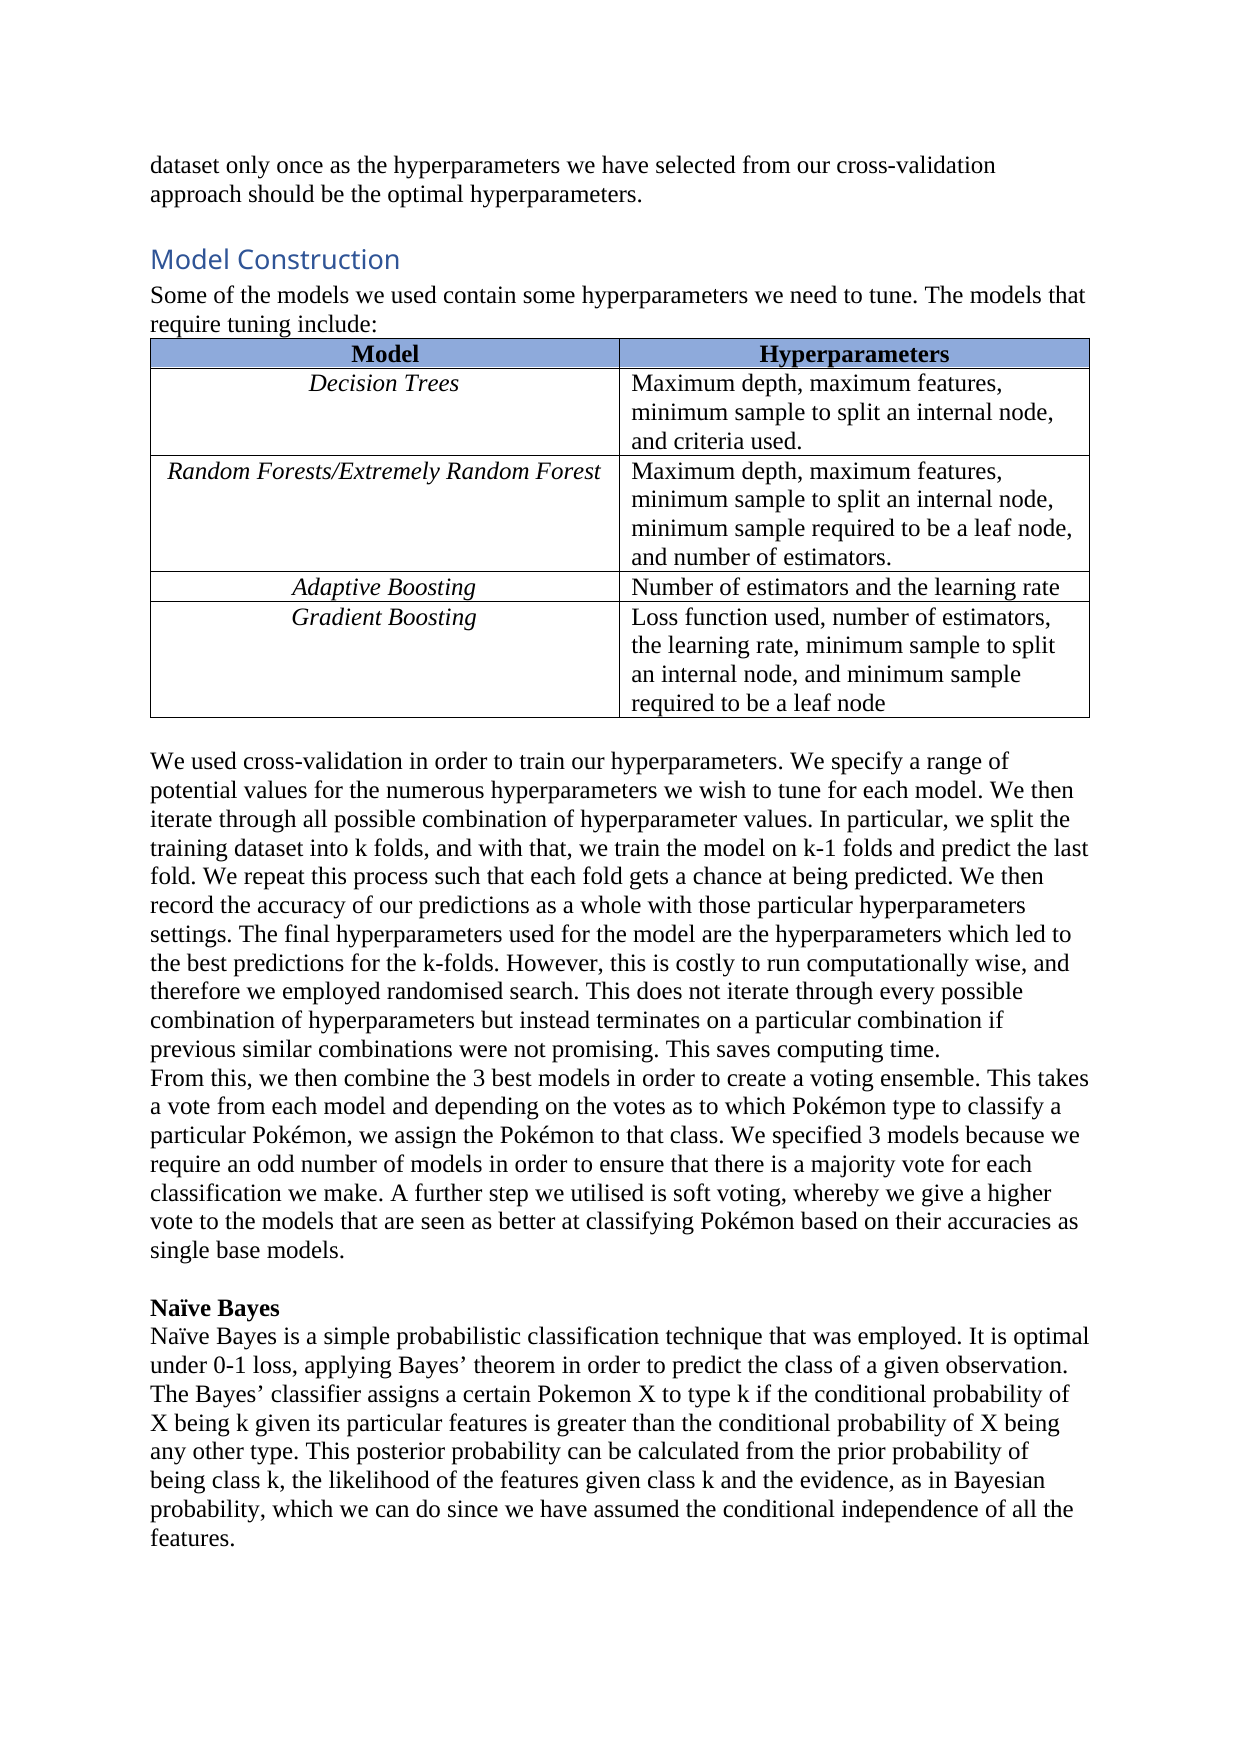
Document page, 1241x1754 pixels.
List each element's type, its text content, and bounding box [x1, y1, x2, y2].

text From this, we then combine the 3 best models in order to create a voting ensemble. This takes a vote from each model and depending on the votes as to which Pokémon type to classify a particular Pokémon, we assign the Pokémon to that class. We specified 3 models because we require an odd number of models in order to ensure that there is a majority vote for each classification we make. A further step we utilised is soft voting, whereby we give a higher vote to the models that are seen as better at classifying Pokémon based on their accuracies as single base models. [150, 1063, 1090, 1264]
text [150, 150, 1090, 207]
text Naïve Bayes is a simple probabilistic classification technique that was employed. It is optimal under 0-1 loss, applying Bayes’ theorem in order to predict the class of a given observation. The Bayes’ classifier assigns a certain Pokemon X to type k if the conditional probability of X being k given its particular features is greater than the conditional probability of X being any other type. This posterior probability can be calculated from the prior probability of being class k, the likelihood of the features given class k and the evidence, as in Bayesian probability, which we can do since we have assumed the conditional independence of all the features. [150, 1321, 1090, 1551]
table_cell Maximum depth, maximum features, minimum sample to split an internal node, minimum sample required to be a leaf node, and number of estimators. [620, 456, 1089, 571]
table_cell Number of estimators and the learning rate [620, 572, 1089, 601]
subtitle Model Construction [150, 240, 1090, 277]
table_cell Random Forests/Extremely Random Forest [151, 456, 619, 571]
text Naïve Bayes [150, 1293, 1090, 1321]
table_cell Maximum depth, maximum features, minimum sample to split an internal node, and criteria used. [620, 369, 1089, 455]
table_cell Decision Trees [151, 369, 619, 455]
text Some of the models we used contain some hyperparameters we need to tune. The models that require tuning include: [150, 280, 1090, 338]
table_header Hyperparameters [620, 339, 1089, 367]
table_cell Adaptive Boosting [151, 572, 619, 601]
table_header Model [151, 339, 619, 367]
table_cell Loss function used, number of estimators, the learning rate, minimum sample to split an internal node, and minimum sample required to be a leaf node [620, 602, 1089, 717]
table_cell Gradient Boosting [151, 602, 619, 717]
text We used cross-validation in order to train our hyperparameters. We specify a range of potential values for the numerous hyperparameters we wish to tune for each model. We then iterate through all possible combination of hyperparameter values. In particular, we split the training dataset into k folds, and with that, we train the model on k-1 folds and predict the last fold. We repeat this process such that each fold gets a chance at being predicted. We then record the accuracy of our predictions as a whole with those particular hyperparameters settings. The final hyperparameters used for the model are the hyperparameters which led to the best predictions for the k-folds. However, this is costly to run computationally wise, and therefore we employed randomised search. This does not iterate through every possible combination of hyperparameters but instead terminates on a particular combination if previous similar combinations were not promising. This saves computing time. [150, 746, 1090, 1063]
